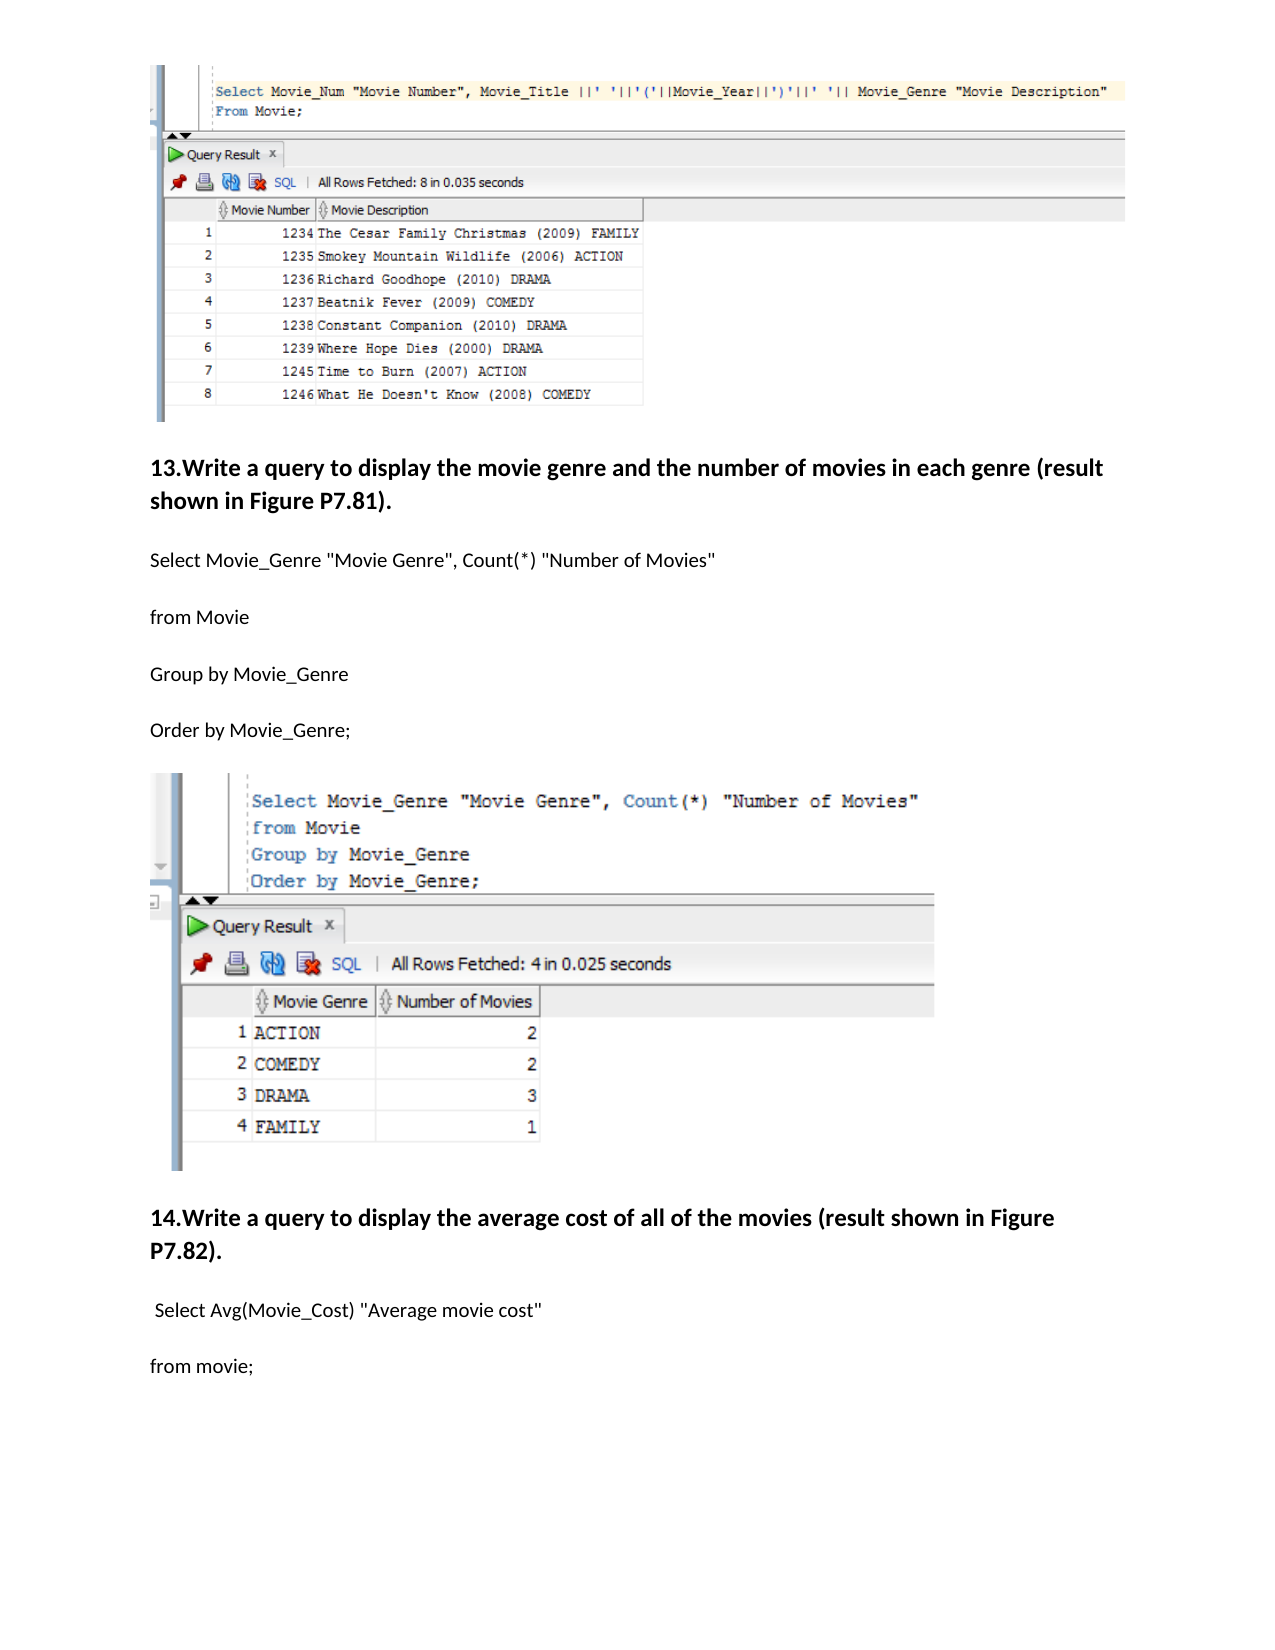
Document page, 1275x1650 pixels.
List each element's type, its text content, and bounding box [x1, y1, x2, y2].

picture [150, 773, 935, 1171]
text Order by Movie_Genre; [150, 717, 1125, 743]
text 14.Write a query to display the average cost of all of the movies (result shown in Figure P7.82). [150, 1202, 1125, 1266]
text Group by Movie_Genre [150, 661, 1125, 686]
text from Movie [150, 604, 1125, 629]
picture [150, 65, 1125, 422]
text Select Movie_Genre "Movie Genre", Count(*) "Number of Movies" [150, 548, 1125, 573]
text 13.Write a query to display the movie genre and the number of movies in each genre (result shown in Figure P7.81). [150, 453, 1125, 516]
text Select Avg(Movie_Cost) "Average movie cost" [150, 1297, 1125, 1322]
text from movie; [150, 1354, 1125, 1379]
